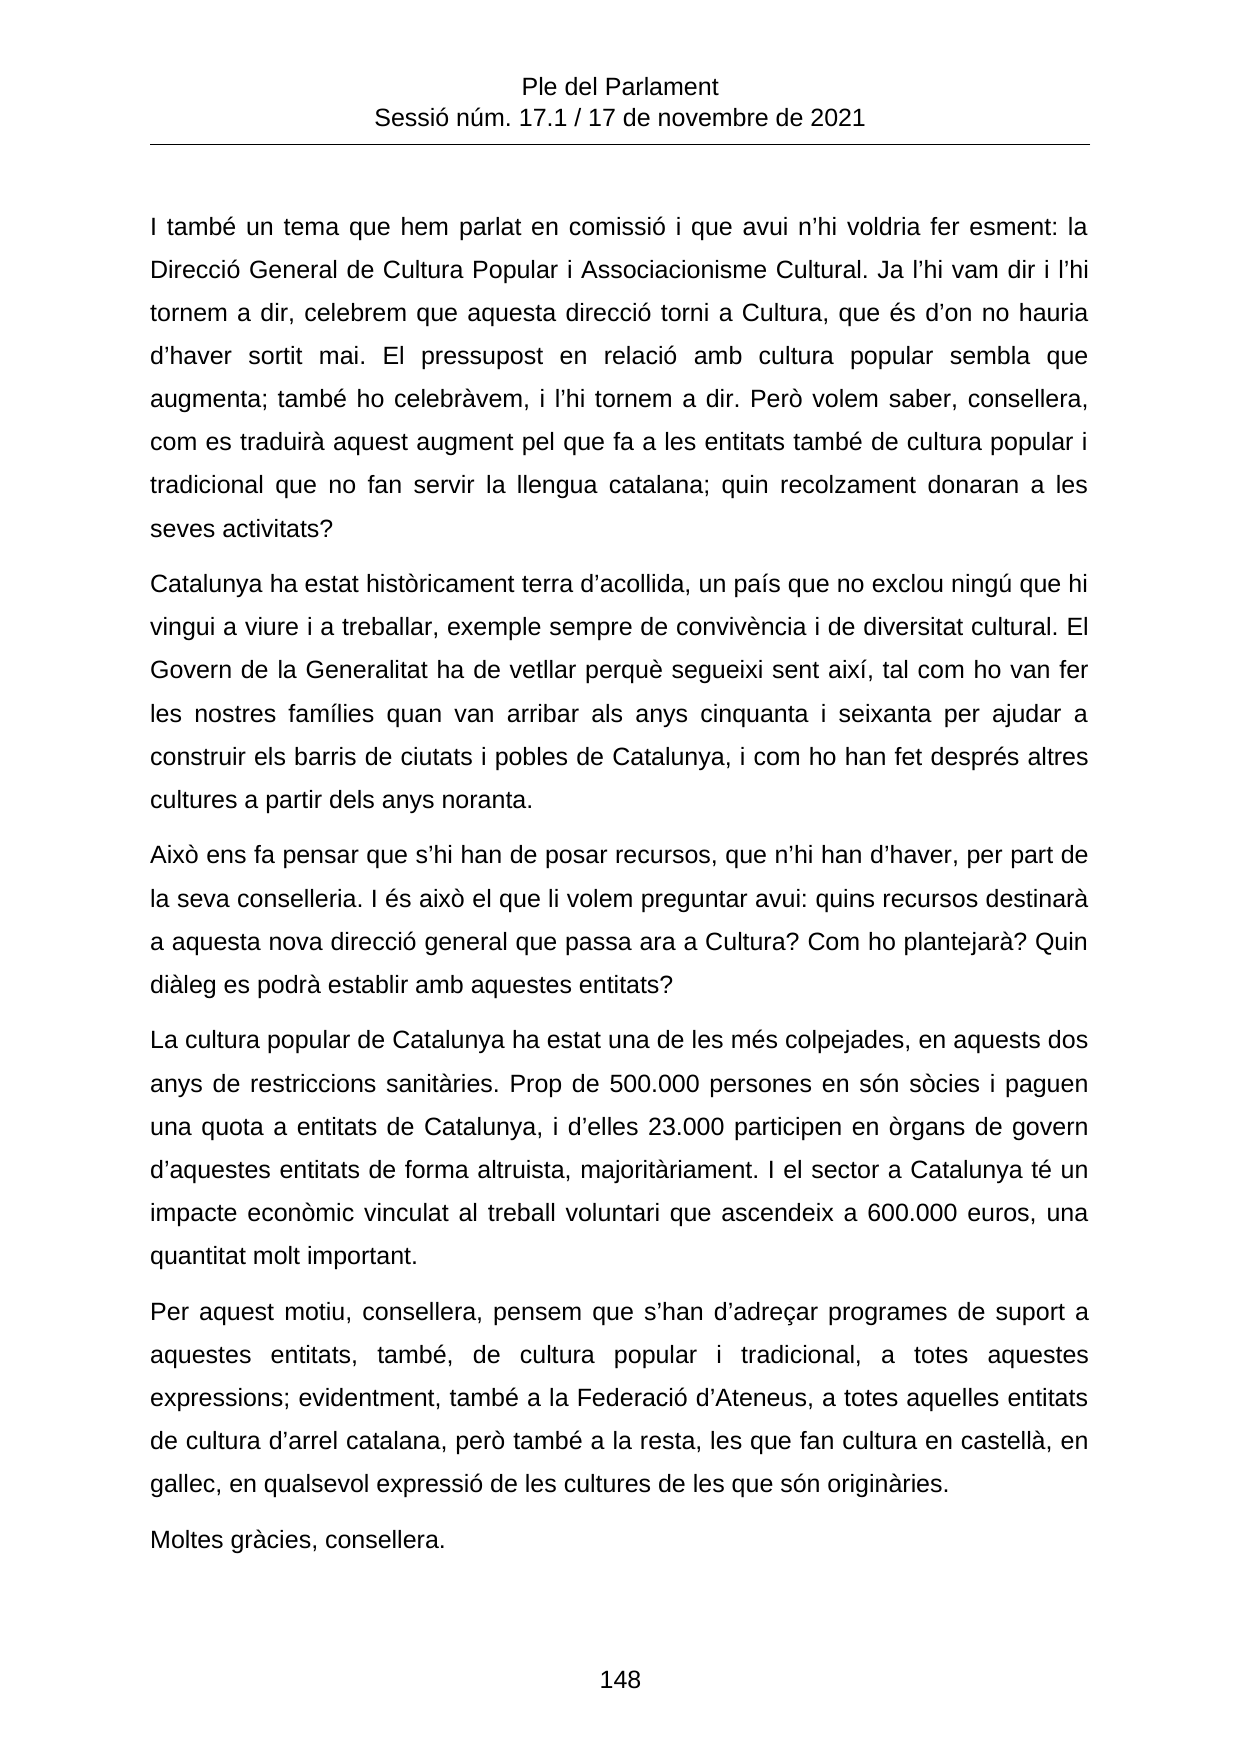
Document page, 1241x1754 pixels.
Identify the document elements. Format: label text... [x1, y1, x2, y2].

text Catalunya ha estat històricament terra d’acollida, un país que no exclou ningú que hi vingui a viure i a treballar, exemple sempre de convivència i de diversitat cultural. El Govern de la Generalitat ha de vetllar perquè segueixi sent així, tal com ho van fer les nostres famílies quan van arribar als anys cinquanta i seixanta per ajudar a construir els barris de ciutats i pobles de Catalunya, i com ho han fet després altres cultures a partir dels anys noranta. [150, 569, 1090, 814]
text I també un tema que hem parlat en comissió i que avui n’hi voldria fer esment: la Direcció General de Cultura Popular i Associacionisme Cultural. Ja l’hi vam dir i l’hi tornem a dir, celebrem que aquesta direcció torni a Cultura, que és d’on no hauria d’haver sortit mai. El pressupost en relació amb cultura popular sembla que augmenta; també ho celebràvem, i l’hi tornem a dir. Però volem saber, consellera, com es traduirà aquest augment pel que fa a les entitats també de cultura popular i tradicional que no fan servir la llengua catalana; quin recolzament donaran a les seves activitats? [150, 212, 1090, 542]
text La cultura popular de Catalunya ha estat una de les més colpejades, en aquests dos anys de restriccions sanitàries. Prop de 500.000 persones en són sòcies i paguen una quota a entitats de Catalunya, i d’elles 23.000 participen en òrgans de govern d’aquestes entitats de forma altruista, majoritàriament. I el sector a Catalunya té un impacte econòmic vinculat al treball voluntari que ascendeix a 600.000 euros, una quantitat molt important. [150, 1026, 1090, 1270]
text Per aquest motiu, consellera, pensem que s’han d’adreçar programes de suport a aquestes entitats, també, de cultura popular i tradicional, a totes aquestes expressions; evidentment, també a la Federació d’Ateneus, a totes aquelles entitats de cultura d’arrel catalana, però també a la resta, les que fan cultura en castellà, en gallec, en qualsevol expressió de les cultures de les que són originàries. [150, 1297, 1090, 1498]
text Això ens fa pensar que s’hi han de posar recursos, que n’hi han d’haver, per part de la seva conselleria. I és això el que li volem preguntar avui: quins recursos destinarà a aquesta nova direcció general que passa ara a Cultura? Com ho plantejarà? Quin diàleg es podrà establir amb aquestes entitats? [150, 841, 1090, 999]
text Moltes gràcies, consellera. [150, 1525, 1090, 1554]
